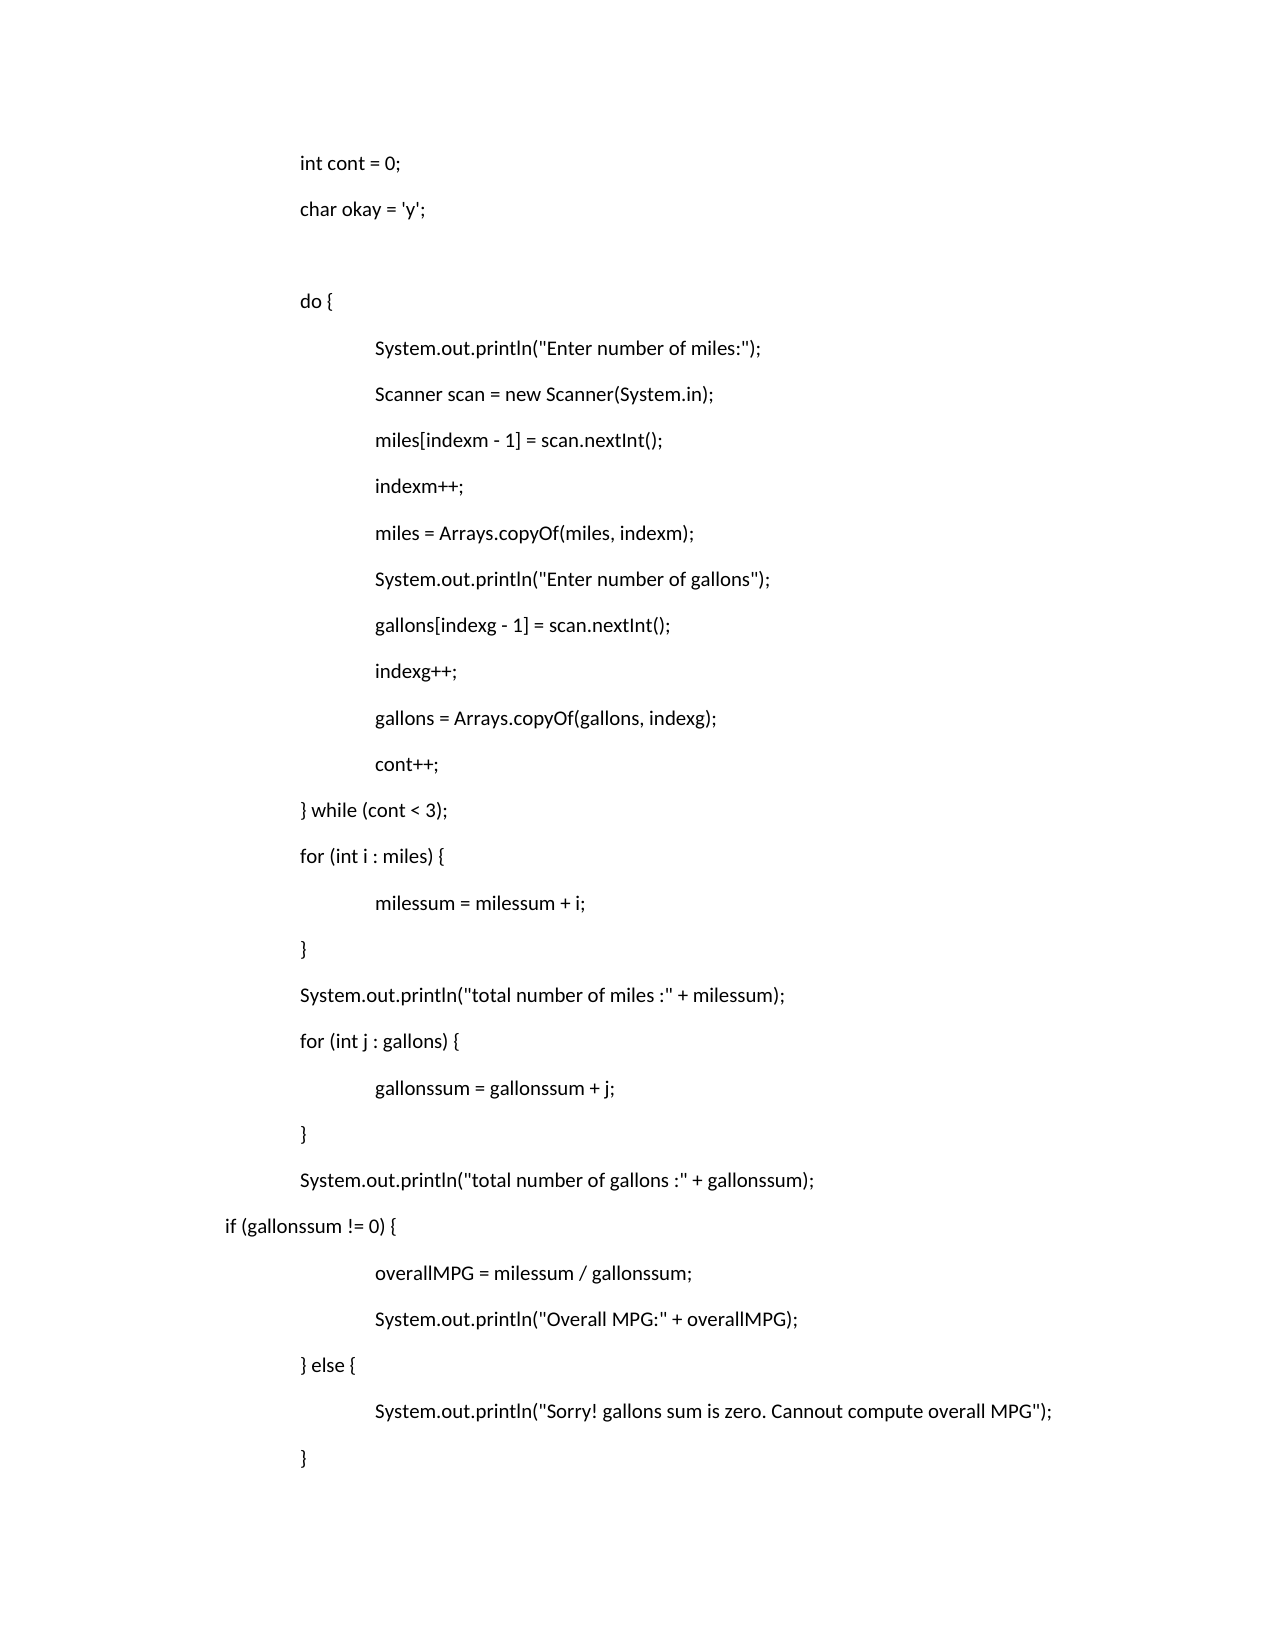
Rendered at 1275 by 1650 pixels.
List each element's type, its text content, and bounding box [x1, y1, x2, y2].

text cont++; [150, 751, 1125, 777]
text System.out.println("Sorry! gallons sum is zero. Cannout compute overall MPG"); [150, 1399, 1125, 1424]
text do { [150, 289, 1125, 314]
text } [150, 1121, 1125, 1147]
text overallMPG = milessum / gallonssum; [150, 1260, 1125, 1285]
text if (gallonssum != 0) { [150, 1214, 1125, 1239]
text indexg++; [150, 659, 1125, 684]
text int cont = 0; [150, 150, 1125, 175]
text } [150, 936, 1125, 962]
text System.out.println("Enter number of gallons"); [150, 566, 1125, 592]
text char okay = 'y'; [150, 196, 1125, 222]
text System.out.println("Enter number of miles:"); [150, 335, 1125, 360]
text gallonssum = gallonssum + j; [150, 1075, 1125, 1100]
text milessum = milessum + i; [150, 890, 1125, 915]
text } while (cont < 3); [150, 797, 1125, 823]
text } [150, 1445, 1125, 1470]
text } else { [150, 1352, 1125, 1378]
text System.out.println("Overall MPG:" + overallMPG); [150, 1306, 1125, 1332]
text miles = Arrays.copyOf(miles, indexm); [150, 520, 1125, 545]
text gallons = Arrays.copyOf(gallons, indexg); [150, 705, 1125, 730]
text indexm++; [150, 474, 1125, 499]
text System.out.println("total number of miles :" + milessum); [150, 982, 1125, 1008]
text gallons[indexg - 1] = scan.nextInt(); [150, 612, 1125, 638]
text for (int i : miles) { [150, 844, 1125, 869]
text System.out.println("total number of gallons :" + gallonssum); [150, 1167, 1125, 1193]
text for (int j : gallons) { [150, 1029, 1125, 1054]
text miles[indexm - 1] = scan.nextInt(); [150, 427, 1125, 453]
text Scanner scan = new Scanner(System.in); [150, 381, 1125, 407]
